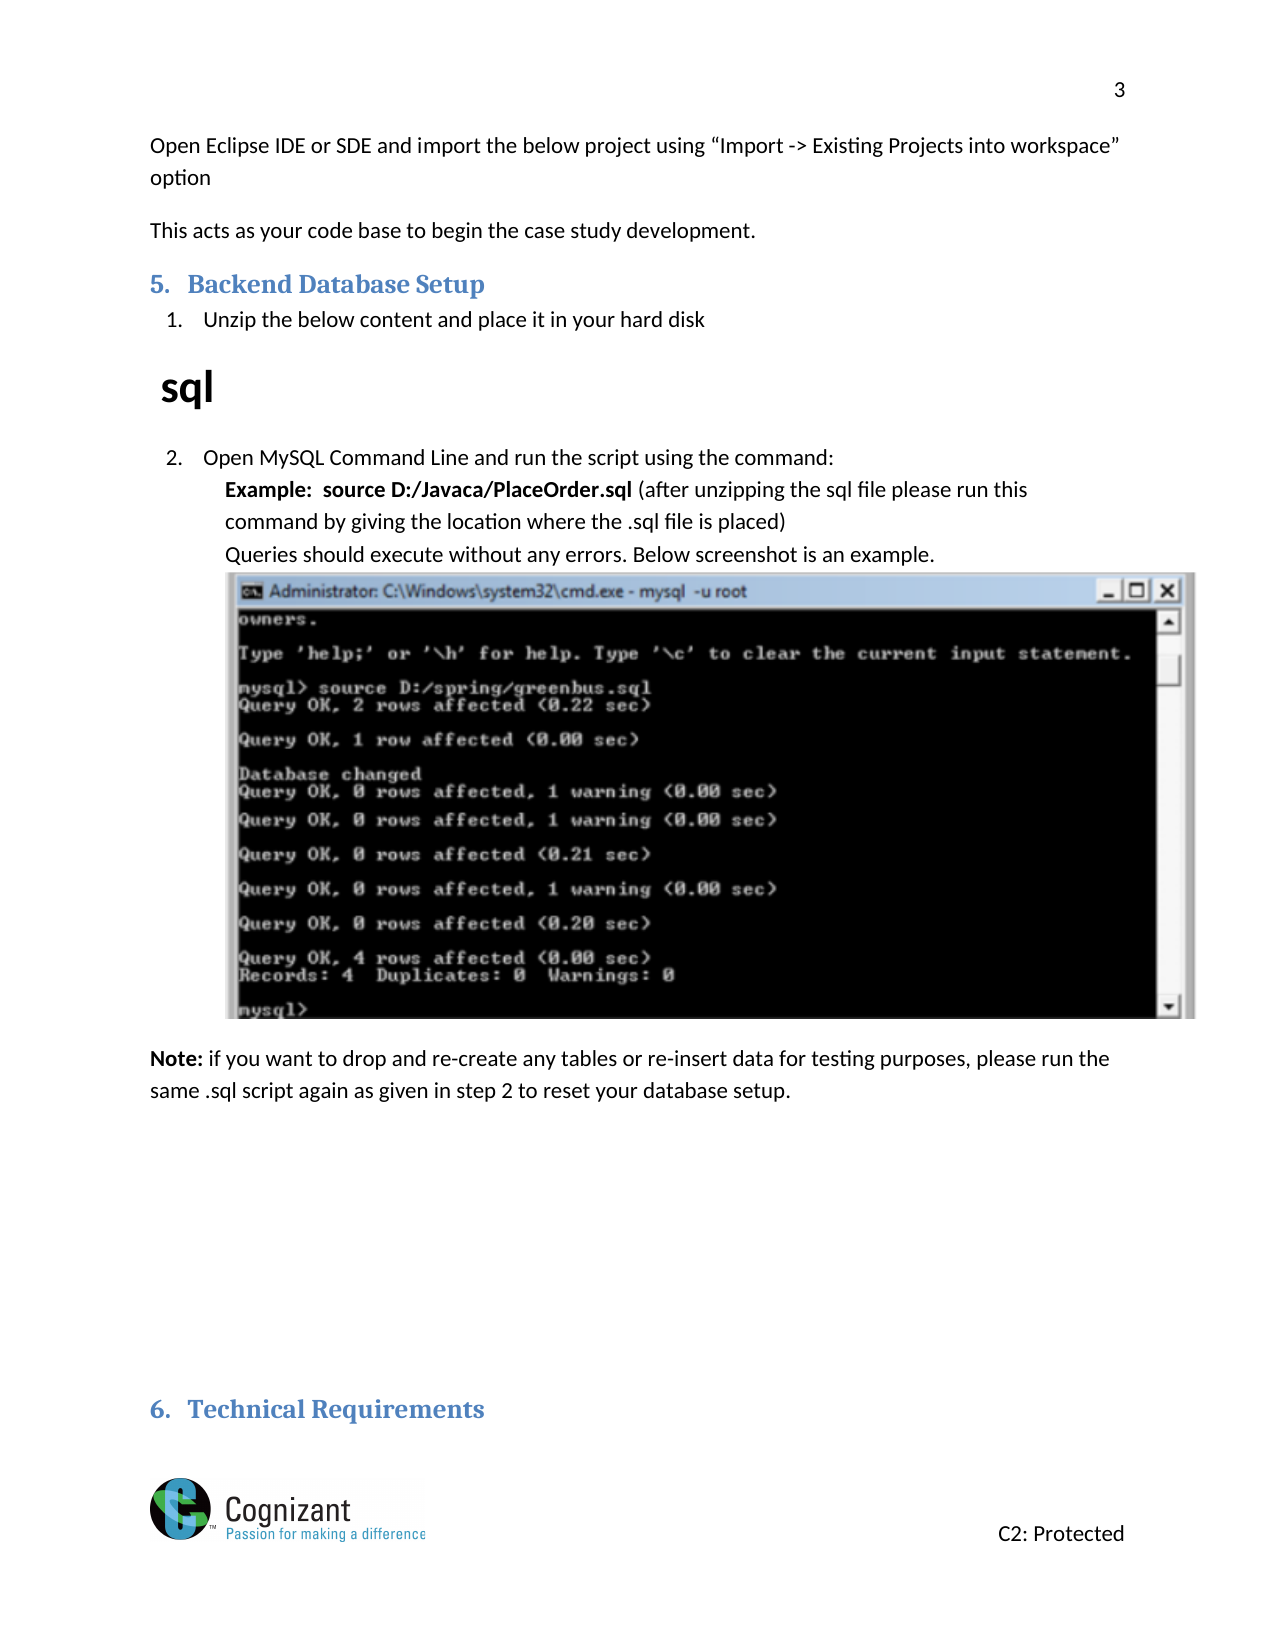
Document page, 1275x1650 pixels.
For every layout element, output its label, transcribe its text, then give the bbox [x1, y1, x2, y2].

list Unzip the below content and place it in your hard disk [166, 305, 1125, 333]
list Example: source D:/Javaca/PlaceOrder.sql (after unzipping the sql file please run this command by giving the location where the .sql file is placed) [225, 475, 1125, 536]
text Note: if you want to drop and re-create any tables or re-insert data for testing purposes, please run the same .sql script again as given in step 2 to reset your database setup. [150, 1044, 1125, 1104]
subtitle Backend Database Setup [150, 269, 1125, 300]
text sql [150, 358, 1125, 414]
subtitle Technical Requirements [150, 1394, 1125, 1425]
picture [225, 571, 1200, 1019]
picture [150, 1478, 426, 1542]
list Open MySQL Command Line and run the script using the command: [166, 443, 1125, 471]
text Open Eclipse IDE or SDE and import the below project using “Import -> Existing Projects into workspace” option [150, 131, 1125, 191]
list Queries should execute without any errors. Below screenshot is an example. [225, 540, 1125, 568]
text This acts as your code base to begin the case study development. [150, 216, 1125, 244]
